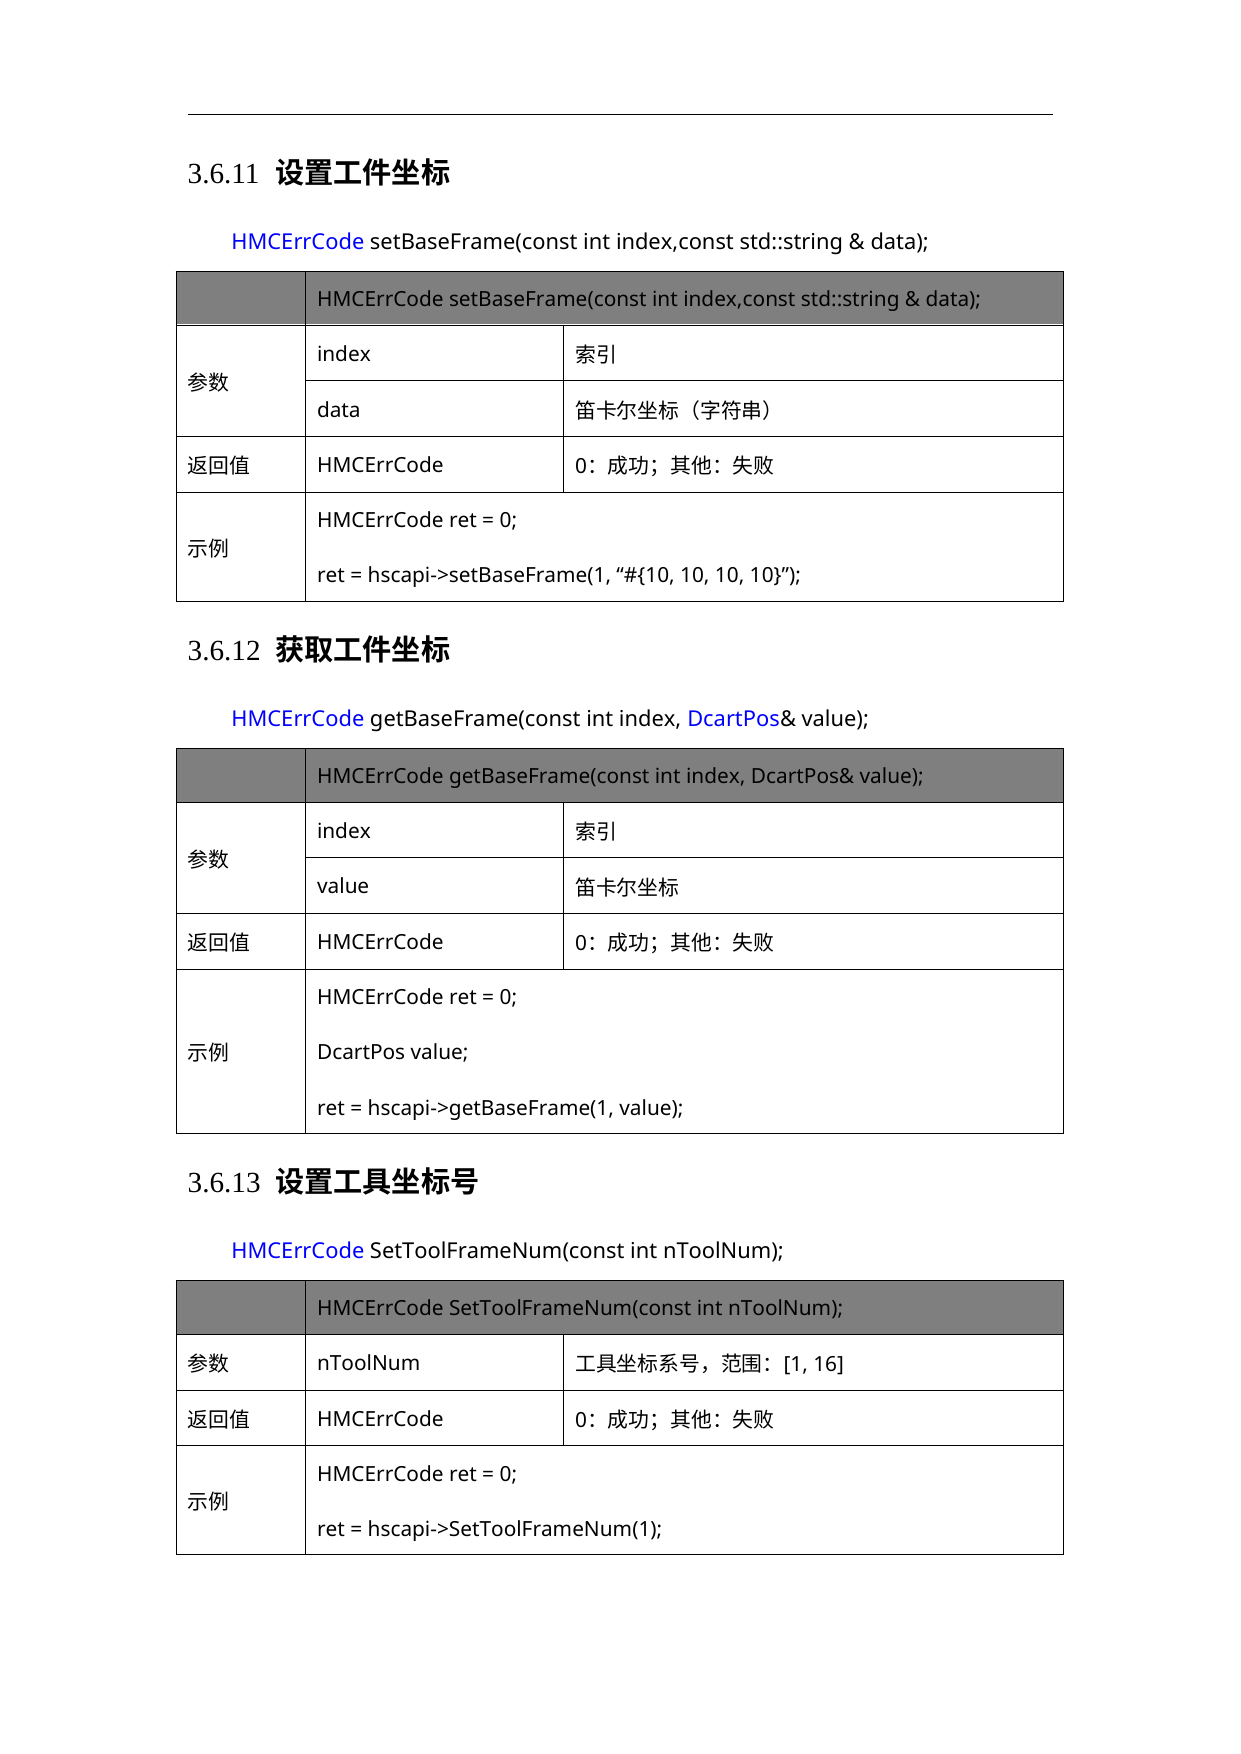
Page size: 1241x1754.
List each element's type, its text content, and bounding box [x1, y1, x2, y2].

text HMCErrCode SetToolFrameNum(const int nToolNum); [187, 1235, 1053, 1265]
table_cell 索引 [564, 803, 1063, 857]
table_header HMCErrCode getBaseFrame(const int index, DcartPos& value); [306, 749, 1063, 802]
table_cell 0：成功；其他：失败 [564, 437, 1063, 492]
table_cell 笛卡尔坐标 [564, 858, 1063, 913]
table_cell 返回值 [177, 914, 305, 969]
table_cell 0：成功；其他：失败 [564, 1391, 1063, 1445]
table_cell 示例 [177, 493, 305, 601]
table_cell 示例 [177, 970, 305, 1133]
table_cell HMCErrCode ret = 0; ret = hscapi->setBaseFrame(1, “#{10, 10, 10, 10}”); [306, 493, 1063, 601]
text HMCErrCode setBaseFrame(const int index,const std::string & data); [187, 226, 1053, 256]
table_cell nToolNum [306, 1335, 563, 1389]
table_header [177, 1281, 305, 1334]
table_cell HMCErrCode [306, 437, 563, 492]
subtitle 设置工件坐标 [187, 150, 1053, 192]
table_cell HMCErrCode [306, 914, 563, 969]
table_cell 0：成功；其他：失败 [564, 914, 1063, 969]
table_cell data [306, 381, 563, 436]
table_cell HMCErrCode [306, 1391, 563, 1445]
subtitle 设置工具坐标号 [187, 1159, 1053, 1201]
table_cell HMCErrCode ret = 0; ret = hscapi->SetToolFrameNum(1); [306, 1446, 1063, 1554]
table_cell HMCErrCode ret = 0; DcartPos value; ret = hscapi->getBaseFrame(1, value); [306, 970, 1063, 1133]
table_cell index [306, 803, 563, 857]
table_cell 参数 [177, 326, 305, 436]
table_cell 索引 [564, 326, 1063, 380]
table_cell value [306, 858, 563, 913]
table_header [177, 272, 305, 324]
text HMCErrCode getBaseFrame(const int index, DcartPos& value); [187, 703, 1053, 733]
subtitle 获取工件坐标 [187, 627, 1053, 669]
table_cell 参数 [177, 803, 305, 913]
table_cell 参数 [177, 1335, 305, 1389]
table_cell index [306, 326, 563, 380]
table_cell 工具坐标系号，范围：[1, 16] [564, 1335, 1063, 1389]
table_cell 返回值 [177, 437, 305, 492]
table_cell 示例 [177, 1446, 305, 1554]
table_cell 返回值 [177, 1391, 305, 1445]
table_cell 笛卡尔坐标（字符串） [564, 381, 1063, 436]
table_header HMCErrCode SetToolFrameNum(const int nToolNum); [306, 1281, 1063, 1334]
table_header [177, 749, 305, 802]
table_header HMCErrCode setBaseFrame(const int index,const std::string & data); [306, 272, 1063, 324]
